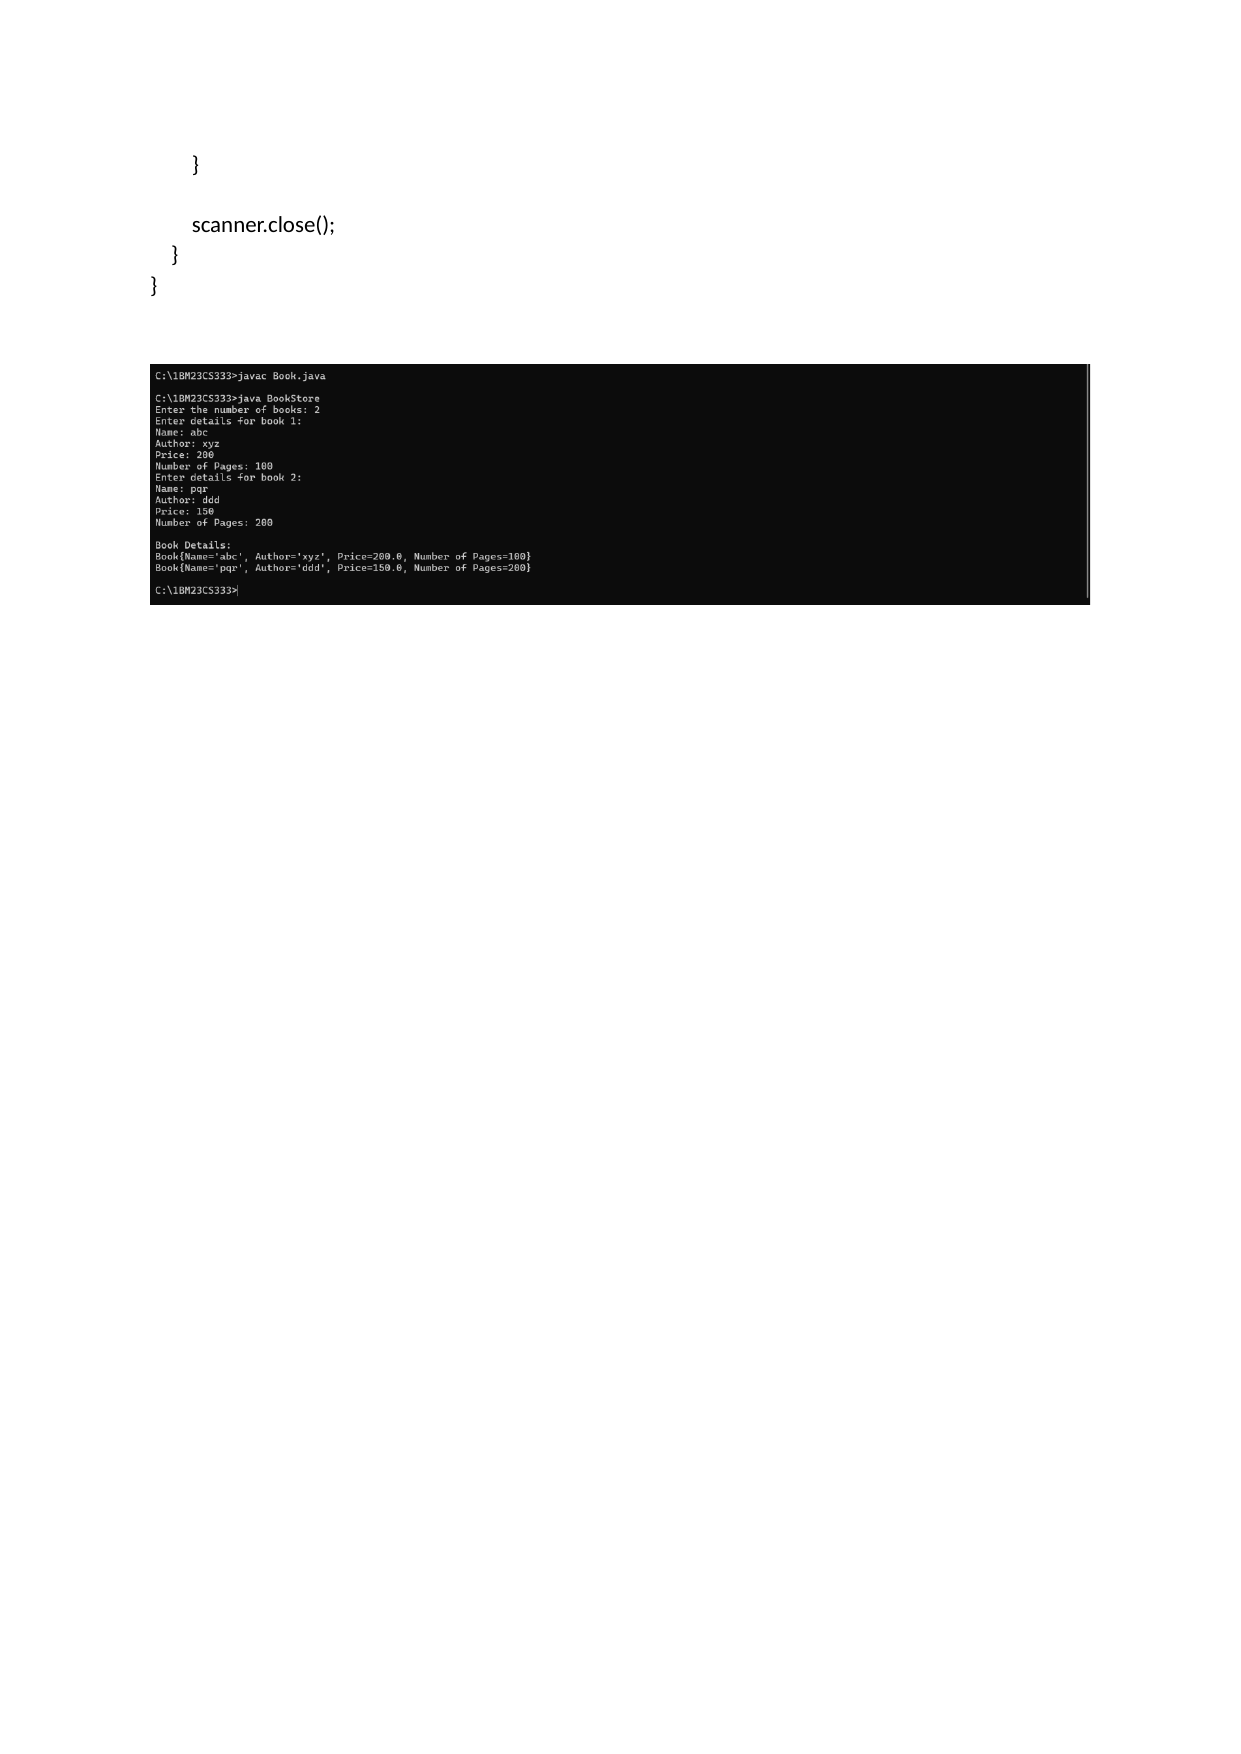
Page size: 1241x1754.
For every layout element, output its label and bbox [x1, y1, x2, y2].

picture [150, 364, 1091, 605]
text [150, 150, 1090, 299]
